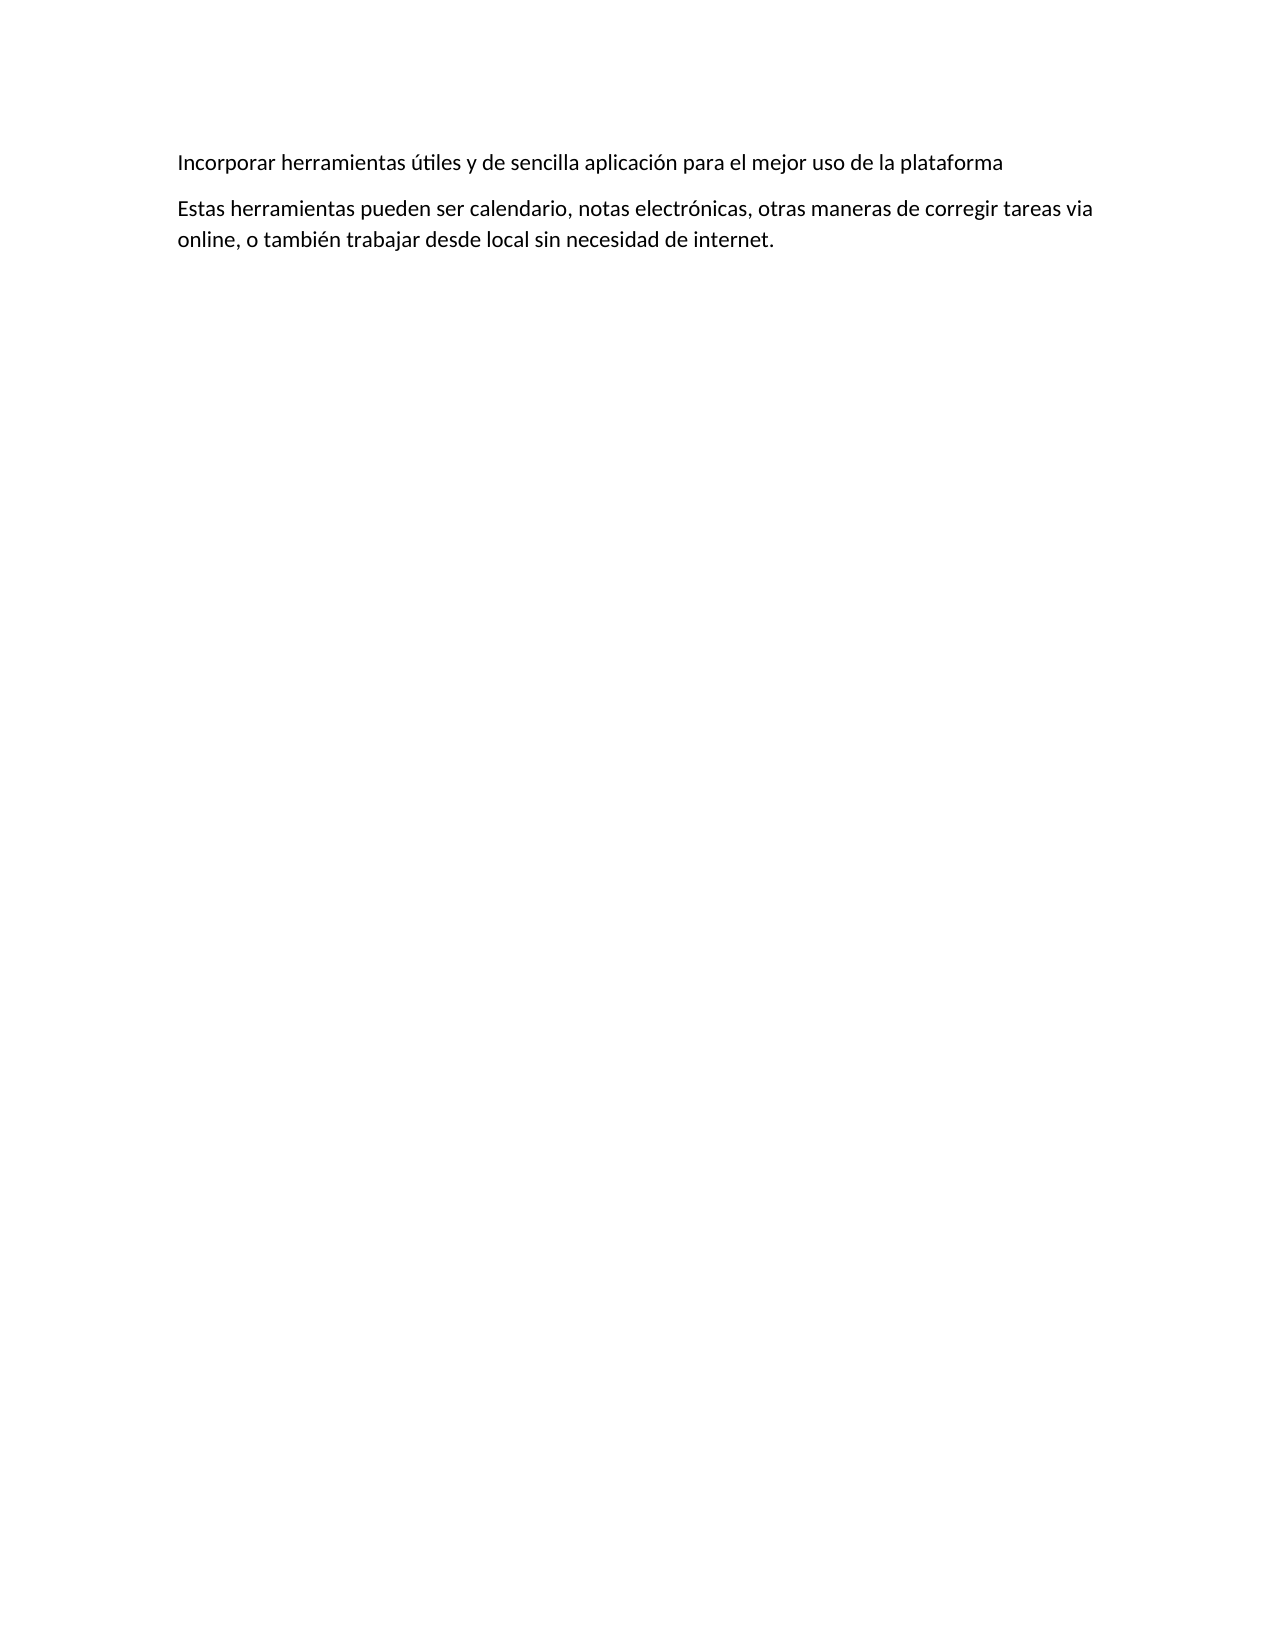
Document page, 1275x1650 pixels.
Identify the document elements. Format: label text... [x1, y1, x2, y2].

text Incorporar herramientas útiles y de sencilla aplicación para el mejor uso de la plataforma [177, 148, 1098, 176]
text Estas herramientas pueden ser calendario, notas electrónicas, otras maneras de corregir tareas via online, o también trabajar desde local sin necesidad de internet. [177, 194, 1098, 253]
